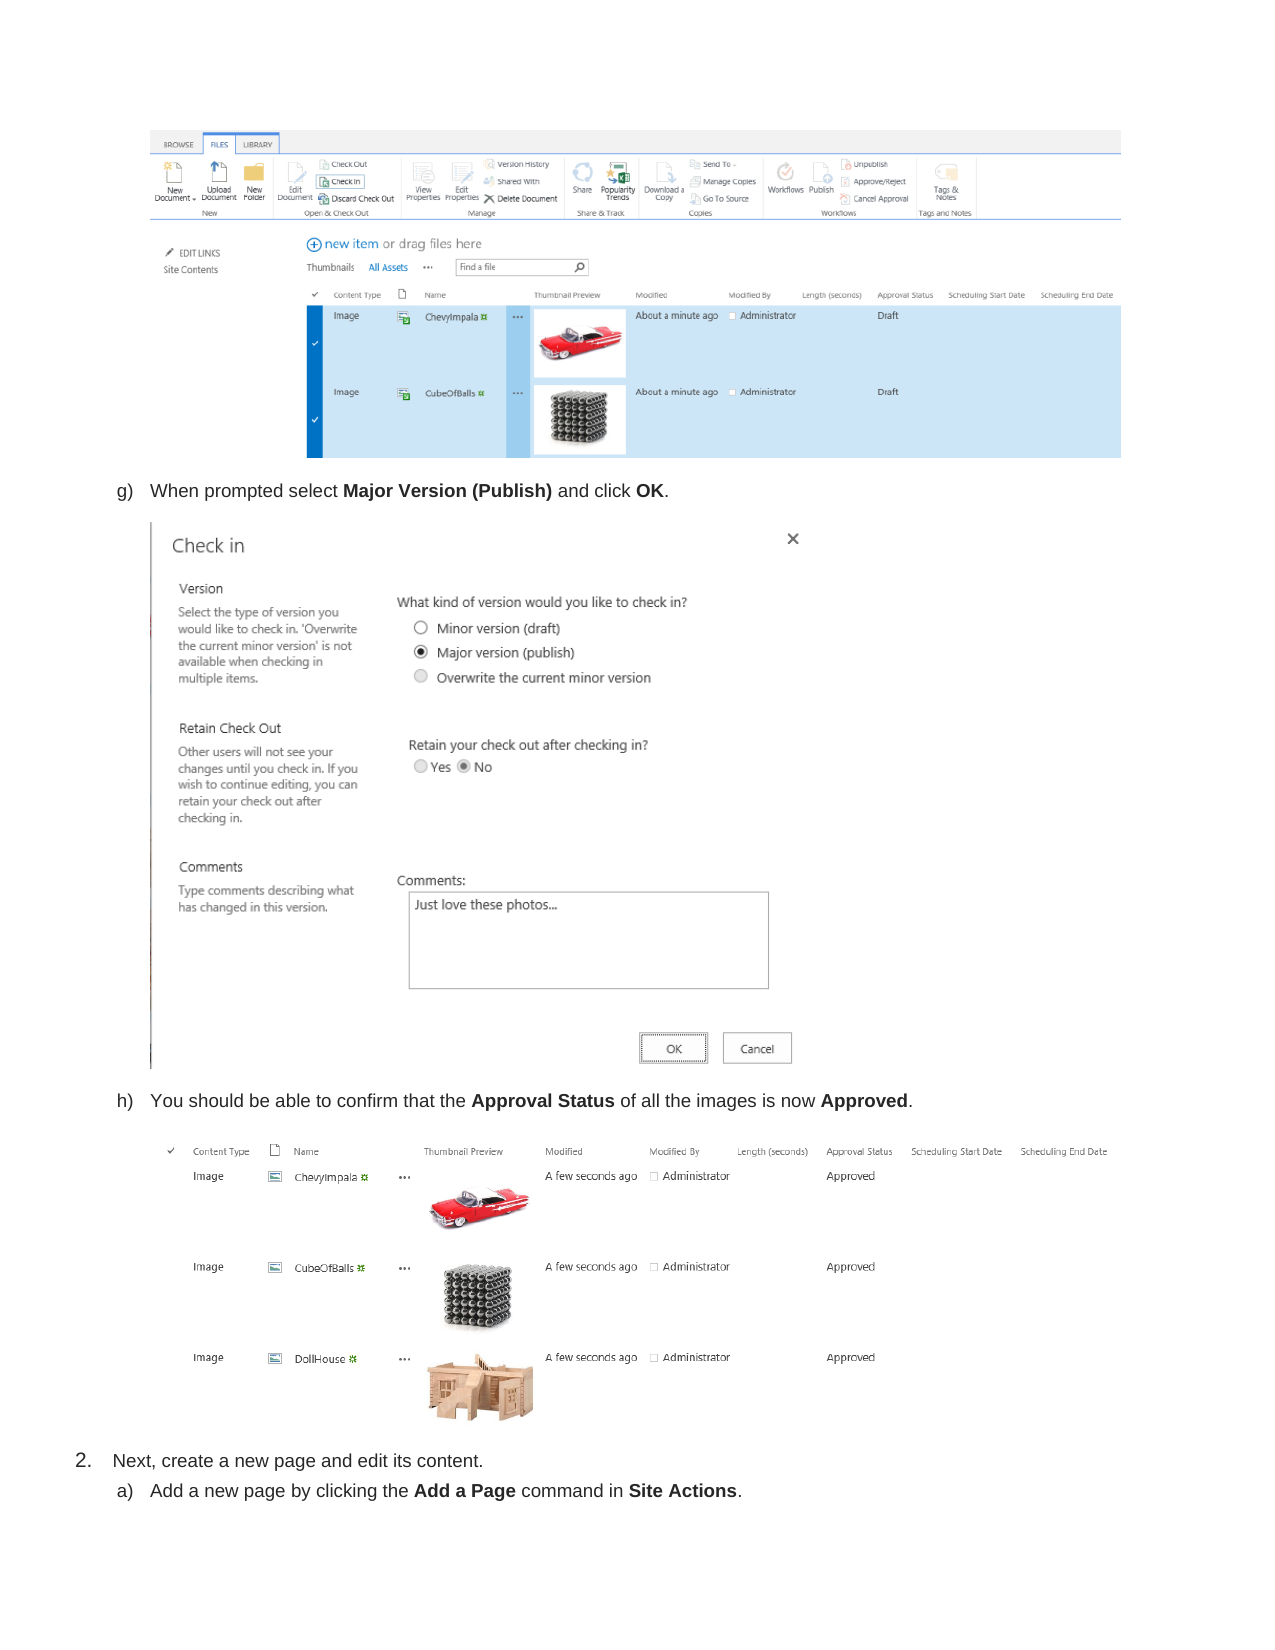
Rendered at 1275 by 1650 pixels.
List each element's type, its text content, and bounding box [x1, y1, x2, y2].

picture [150, 130, 1121, 458]
list When prompted select Major Version (Publish) and click OK. [117, 479, 1200, 501]
picture [150, 522, 812, 1069]
list Next, create a new page and edit its content. [75, 1448, 1200, 1472]
text You should be able to confirm that the Approval Status of all the images is now Approved. [117, 1090, 1200, 1112]
picture [150, 1133, 1139, 1426]
list Add a new page by clicking the Add a Page command in Site Actions. [117, 1480, 1200, 1501]
